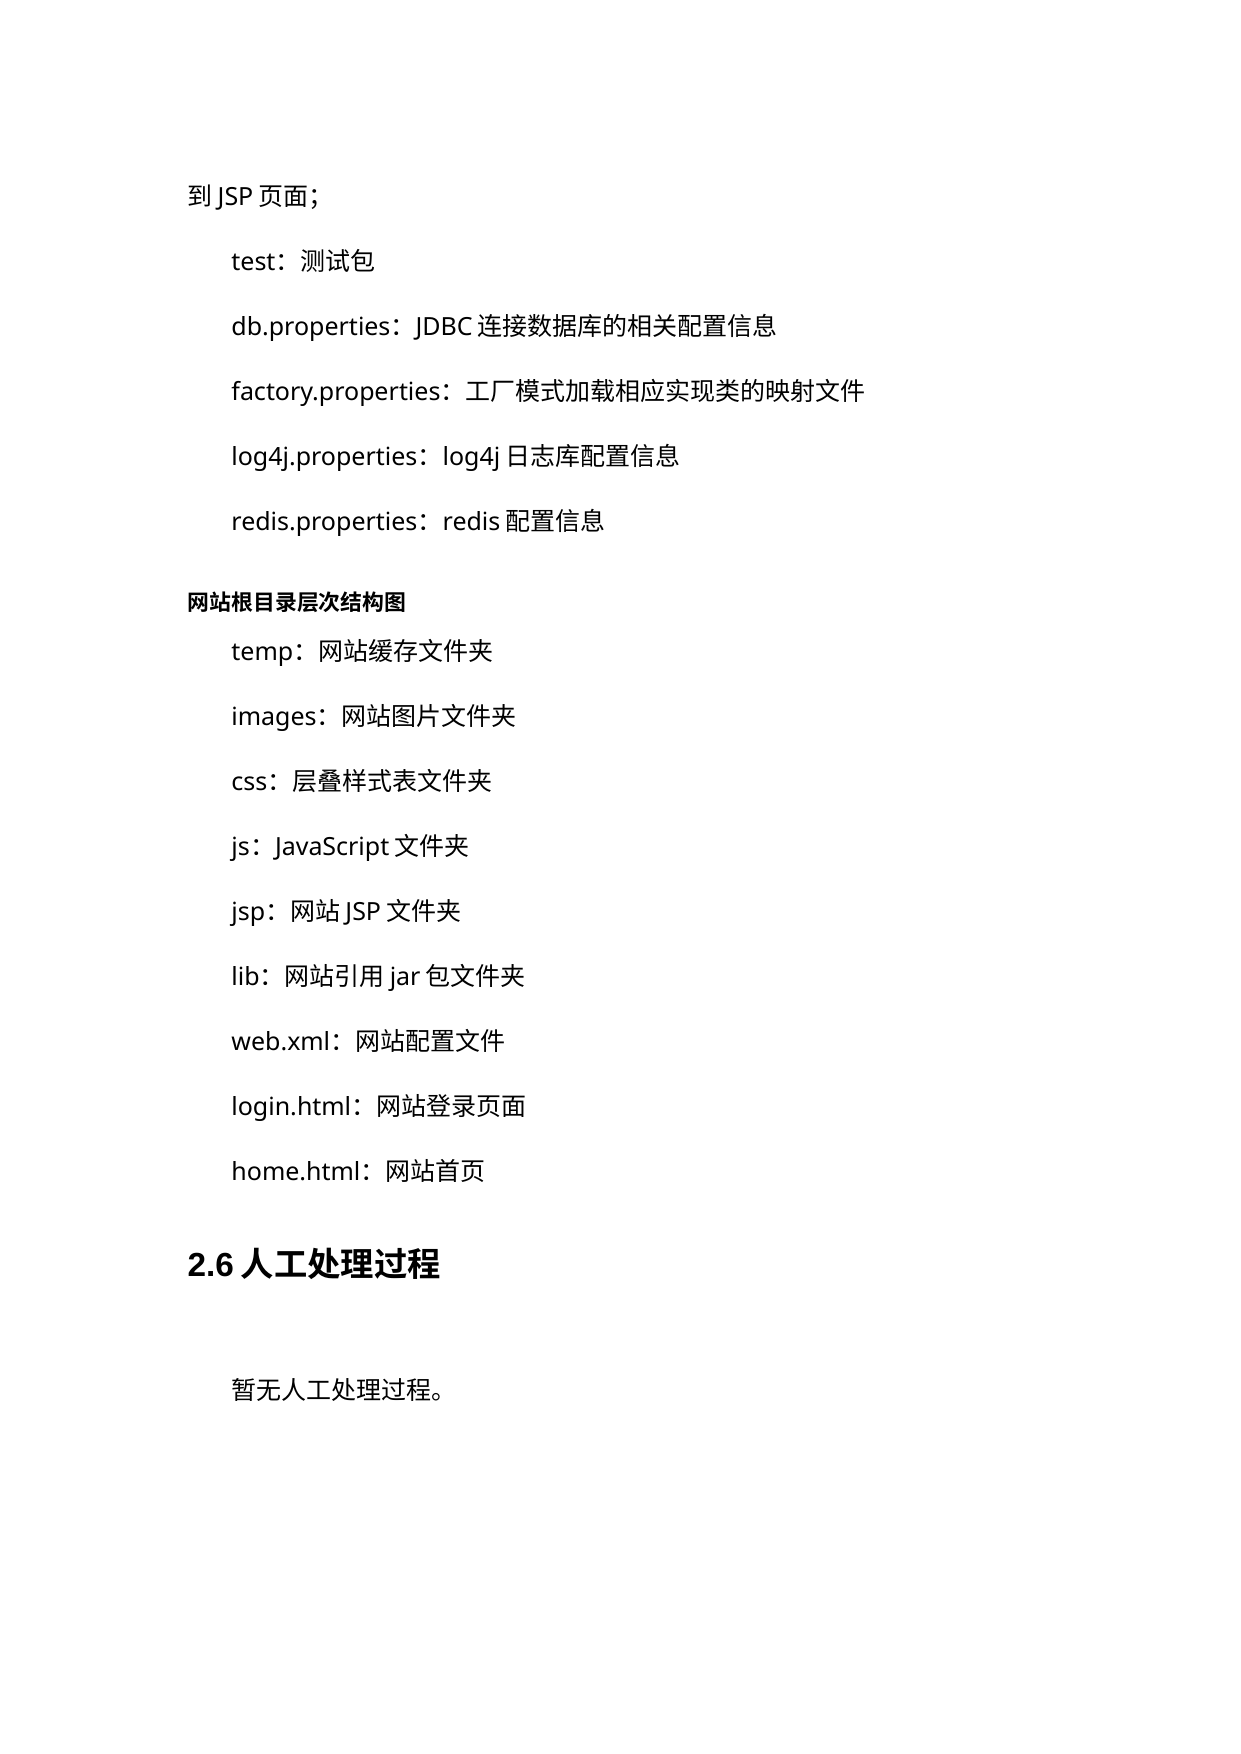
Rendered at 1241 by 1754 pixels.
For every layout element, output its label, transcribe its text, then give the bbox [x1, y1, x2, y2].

text css：层叠样式表文件夹 [187, 747, 1053, 812]
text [187, 162, 1053, 227]
text test：测试包 [187, 227, 1053, 292]
subtitle 2.6人工处理过程 [187, 1229, 1053, 1294]
text jsp：网站JSP文件夹 [187, 877, 1053, 942]
text images：网站图片文件夹 [187, 682, 1053, 747]
text js：JavaScript文件夹 [187, 812, 1053, 877]
text log4j.properties：log4j日志库配置信息 [187, 422, 1053, 487]
text web.xml：网站配置文件 [187, 1007, 1053, 1072]
text login.html：网站登录页面 [187, 1072, 1053, 1137]
text temp：网站缓存文件夹 [187, 617, 1053, 682]
text factory.properties：工厂模式加载相应实现类的映射文件 [187, 357, 1053, 422]
text home.html：网站首页 [187, 1137, 1053, 1202]
text db.properties：JDBC连接数据库的相关配置信息 [187, 292, 1053, 357]
text 网站根目录层次结构图 [187, 584, 1053, 617]
text 暂无人工处理过程。 [187, 1356, 1053, 1421]
text lib：网站引用jar包文件夹 [187, 942, 1053, 1007]
text redis.properties：redis配置信息 [187, 487, 1053, 552]
